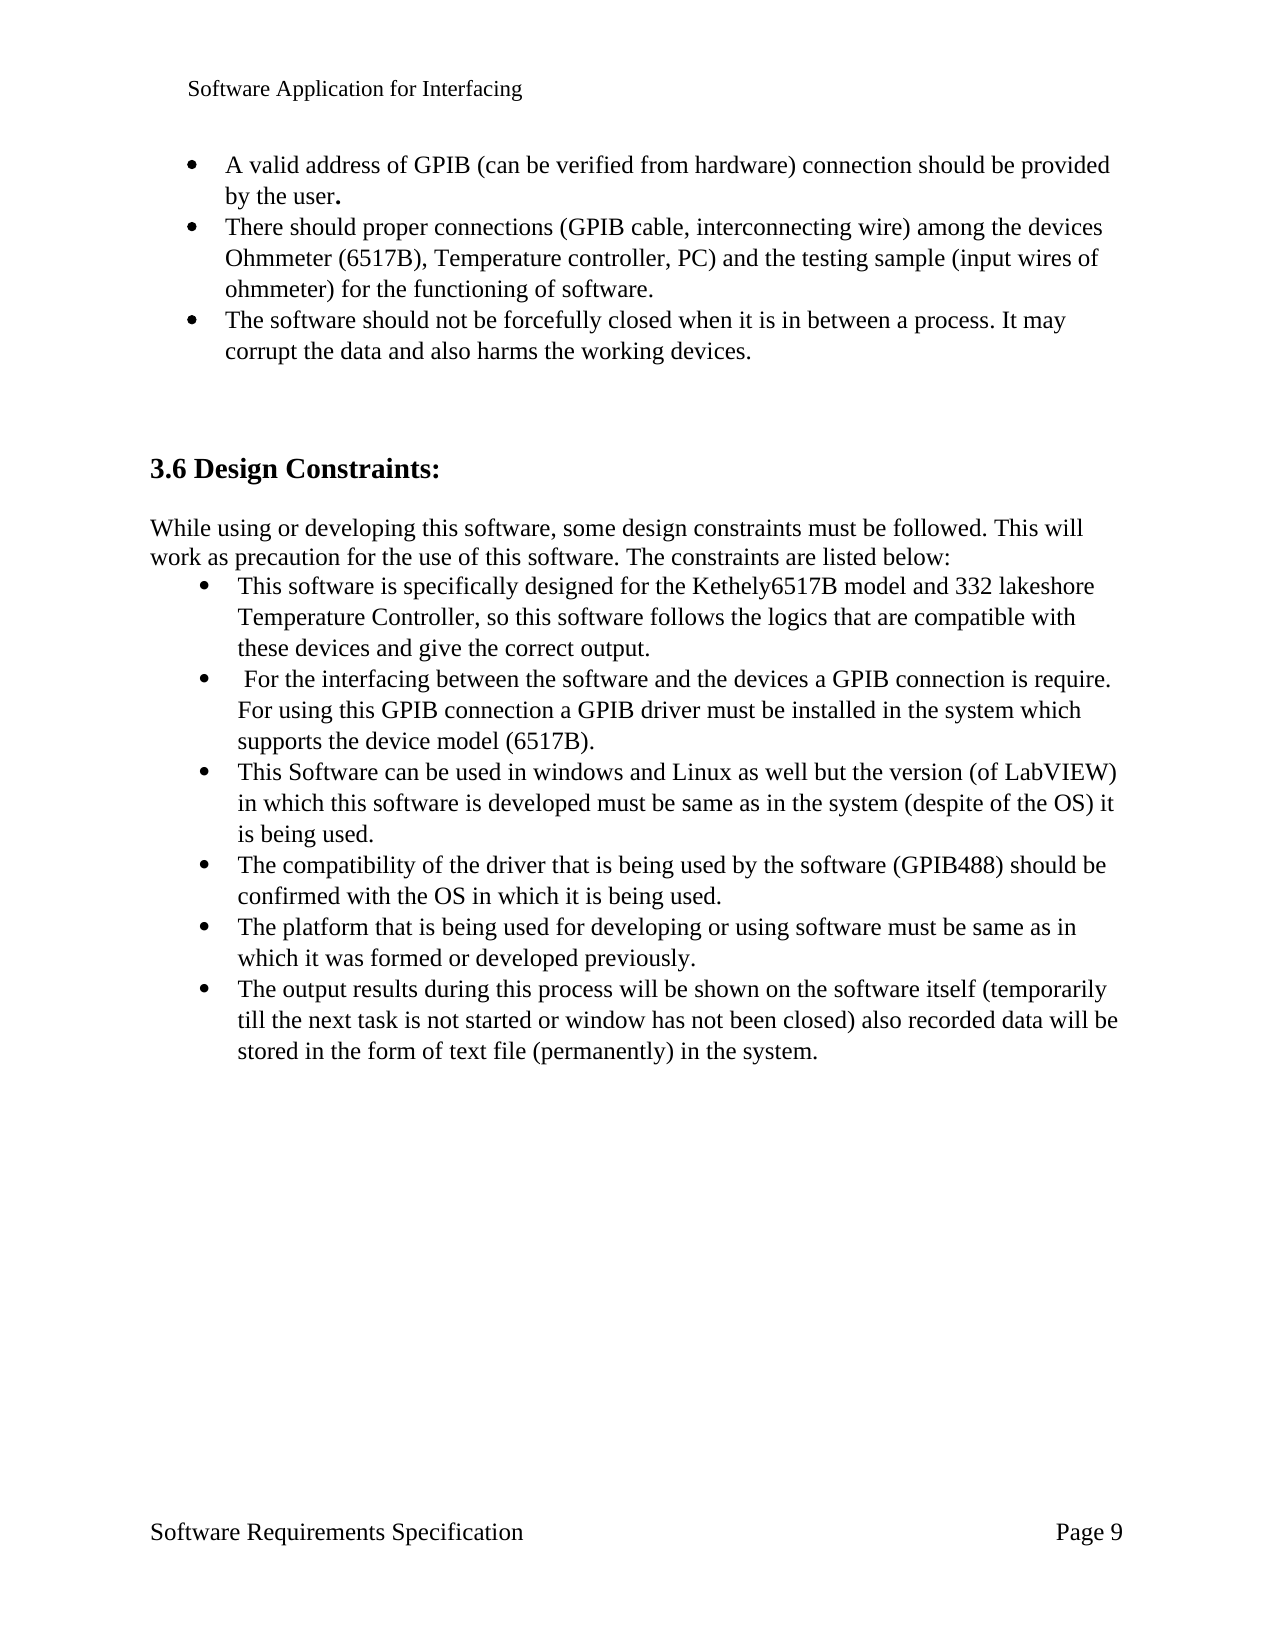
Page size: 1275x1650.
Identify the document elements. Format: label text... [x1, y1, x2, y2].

list The software should not be forcefully closed when it is in between a process. It may corrupt the data and also harms the working devices. [187, 305, 1125, 365]
list A valid address of GPIB (can be verified from hardware) connection should be provided by the user. [187, 150, 1125, 210]
list This software is specifically designed for the Kethely6517B model and 332 lakeshore Temperature Controller, so this software follows the logics that are compatible with these devices and give the correct output. [200, 571, 1125, 662]
text While using or developing this software, some design constraints must be followed. This will work as precaution for the use of this software. The constraints are listed below: [150, 513, 1125, 571]
list The compatibility of the driver that is being used by the software (GPIB488) should be confirmed with the OS in which it is being used. [200, 850, 1125, 910]
list This Software can be used in windows and Linux as well but the version (of LabVIEW) in which this software is developed must be same as in the system (despite of the OS) it is being used. [200, 757, 1125, 848]
list For the interfacing between the software and the devices a GPIB connection is require. For using this GPIB connection a GPIB driver must be installed in the system which supports the device model (6517B). [200, 664, 1125, 755]
text 3.6 Design Constraints: [150, 451, 1125, 484]
list The platform that is being used for developing or using software must be same as in which it was formed or developed previously. [200, 912, 1125, 972]
list The output results during this process will be shown on the software itself (temporarily till the next task is not started or window has not been closed) also recorded data will be stored in the form of text file (permanently) in the system. [200, 974, 1125, 1065]
list There should proper connections (GPIB cable, interconnecting wire) among the devices Ohmmeter (6517B), Temperature controller, PC) and the testing sample (input wires of ohmmeter) for the functioning of software. [187, 212, 1125, 303]
